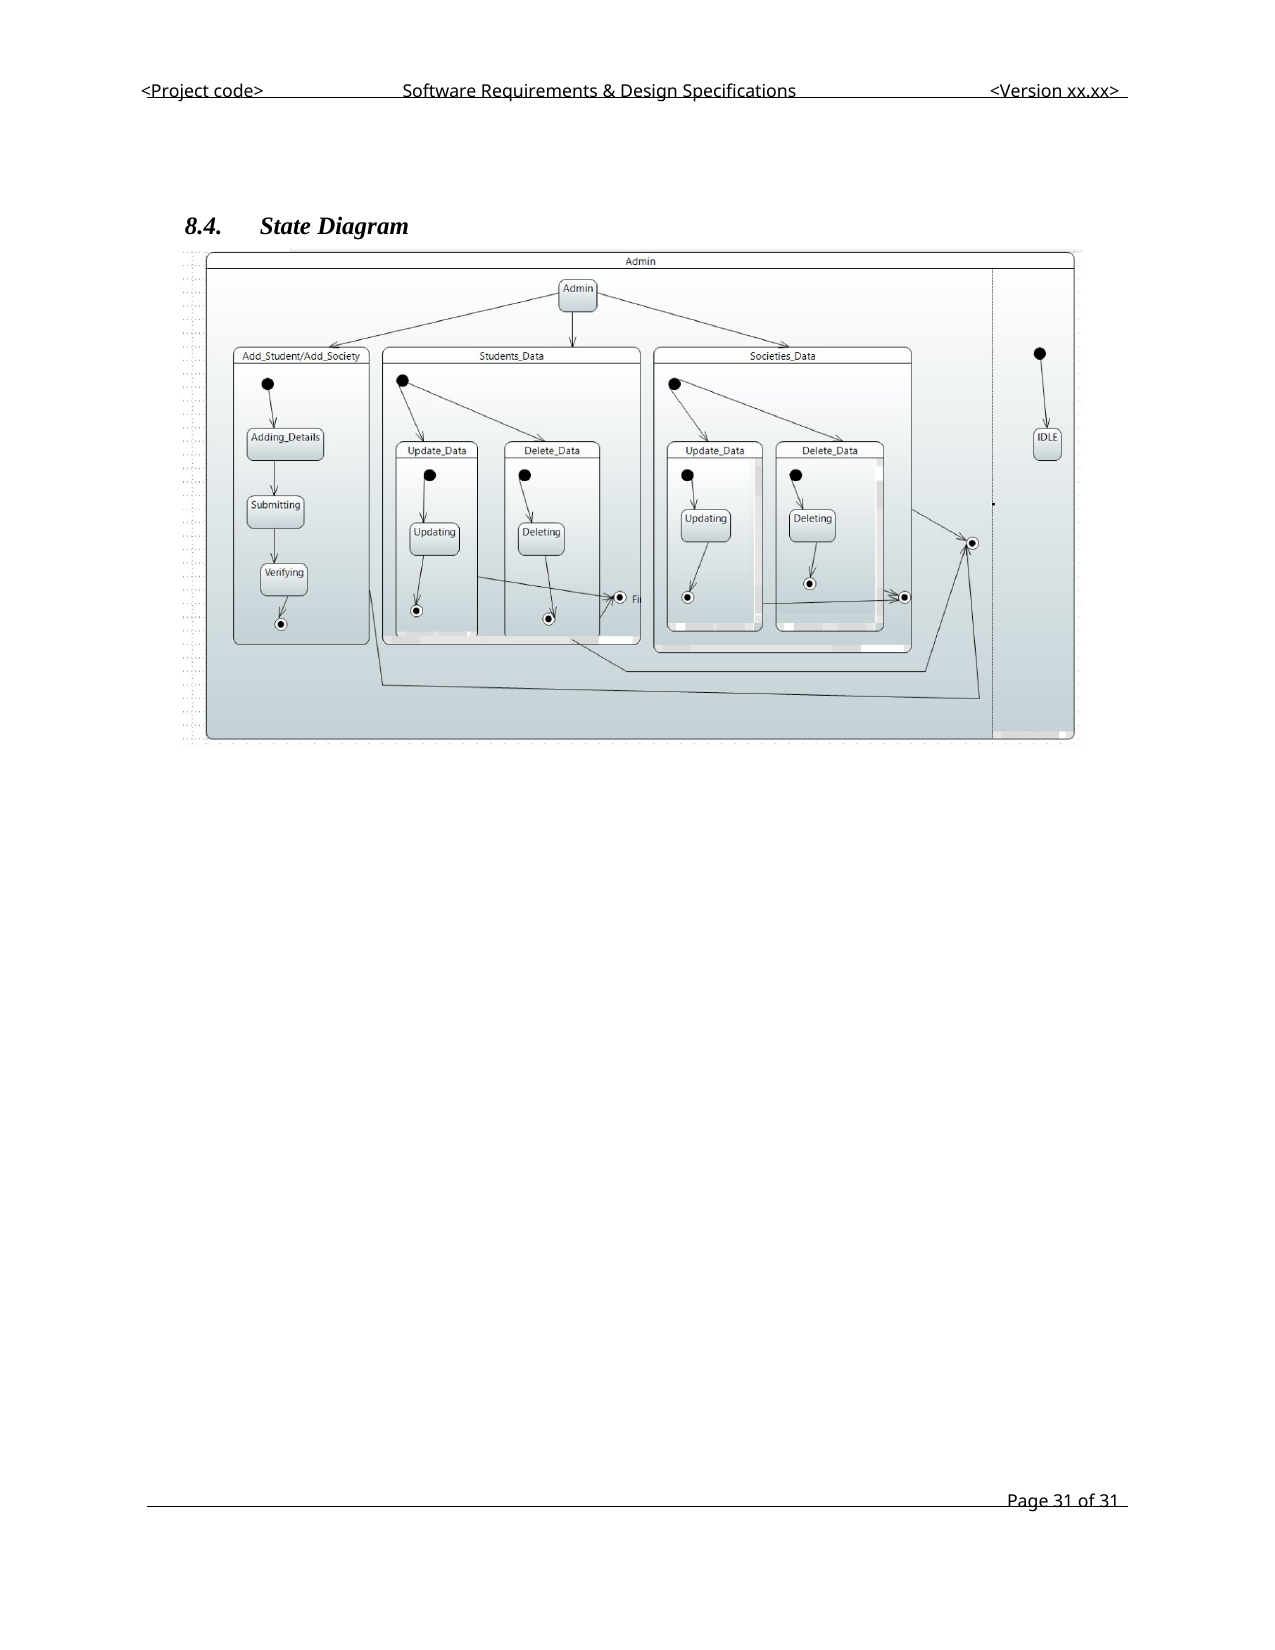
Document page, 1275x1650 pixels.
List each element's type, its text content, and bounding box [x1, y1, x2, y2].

subtitle State Diagram [184, 211, 1124, 240]
picture [182, 249, 1083, 746]
